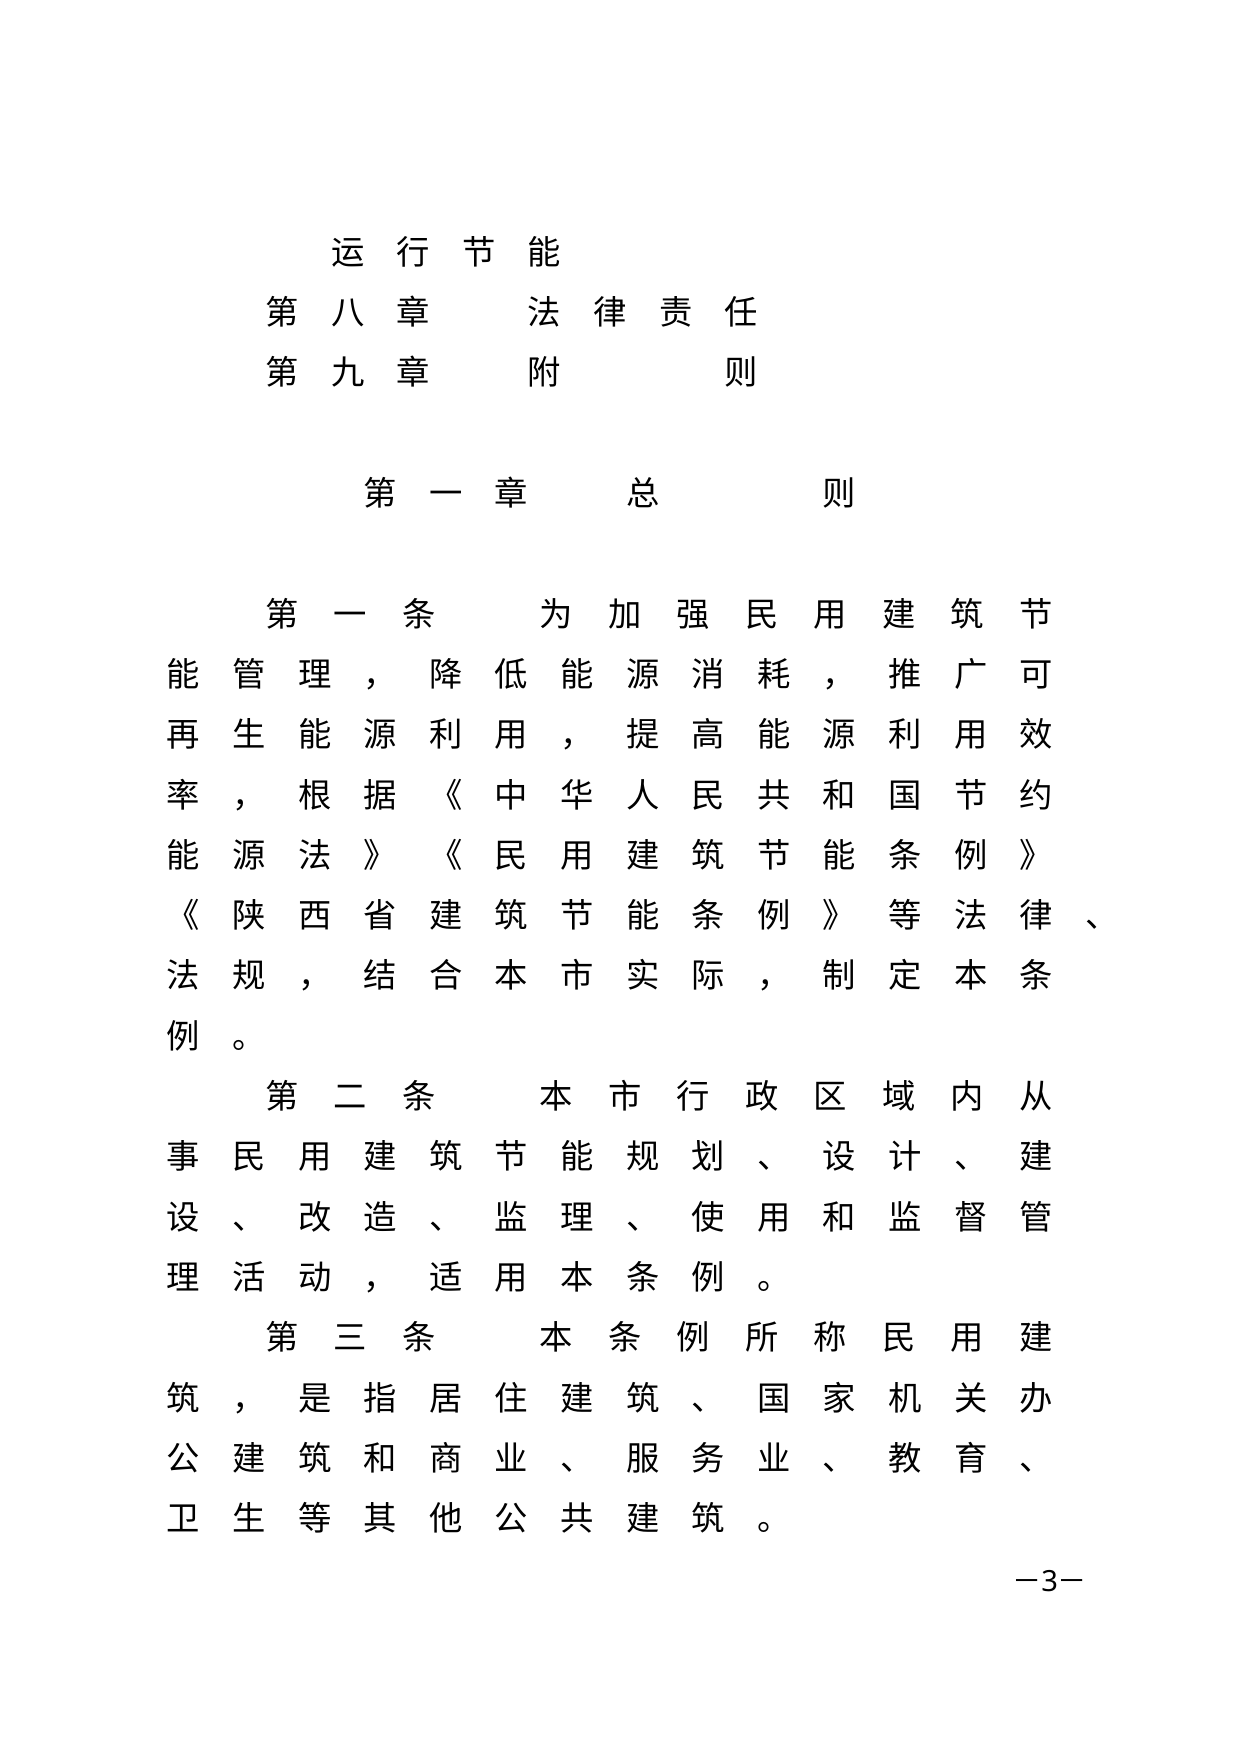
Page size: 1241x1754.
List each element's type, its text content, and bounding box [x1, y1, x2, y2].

text 第二条 本市行政区域内从事民用建筑节能规划、设计、建设、改造、监理、使用和监督管理活动，适用本条例。 [167, 1064, 1085, 1305]
text 第一条 为加强民用建筑节能管理，降低能源消耗，推广可再生能源利用，提高能源利用效率，根据《中华人民共和国节约能源法》《民用建筑节能条例》《陕西省建筑节能条例》等法律、法规，结合本市实际，制定本条例。 [167, 581, 1085, 1064]
text 第八章 法律责任 [233, 280, 1085, 340]
text 第一章 总 则 [167, 461, 1085, 521]
text 第七章 民用建筑用能系统运行节能 [233, 219, 1085, 280]
text 第九章 附 则 [233, 340, 1085, 400]
text 第三条 本条例所称民用建筑，是指居住建筑、国家机关办公建筑和商业、服务业、教育、卫生等其他公共建筑。 [167, 1305, 1085, 1546]
